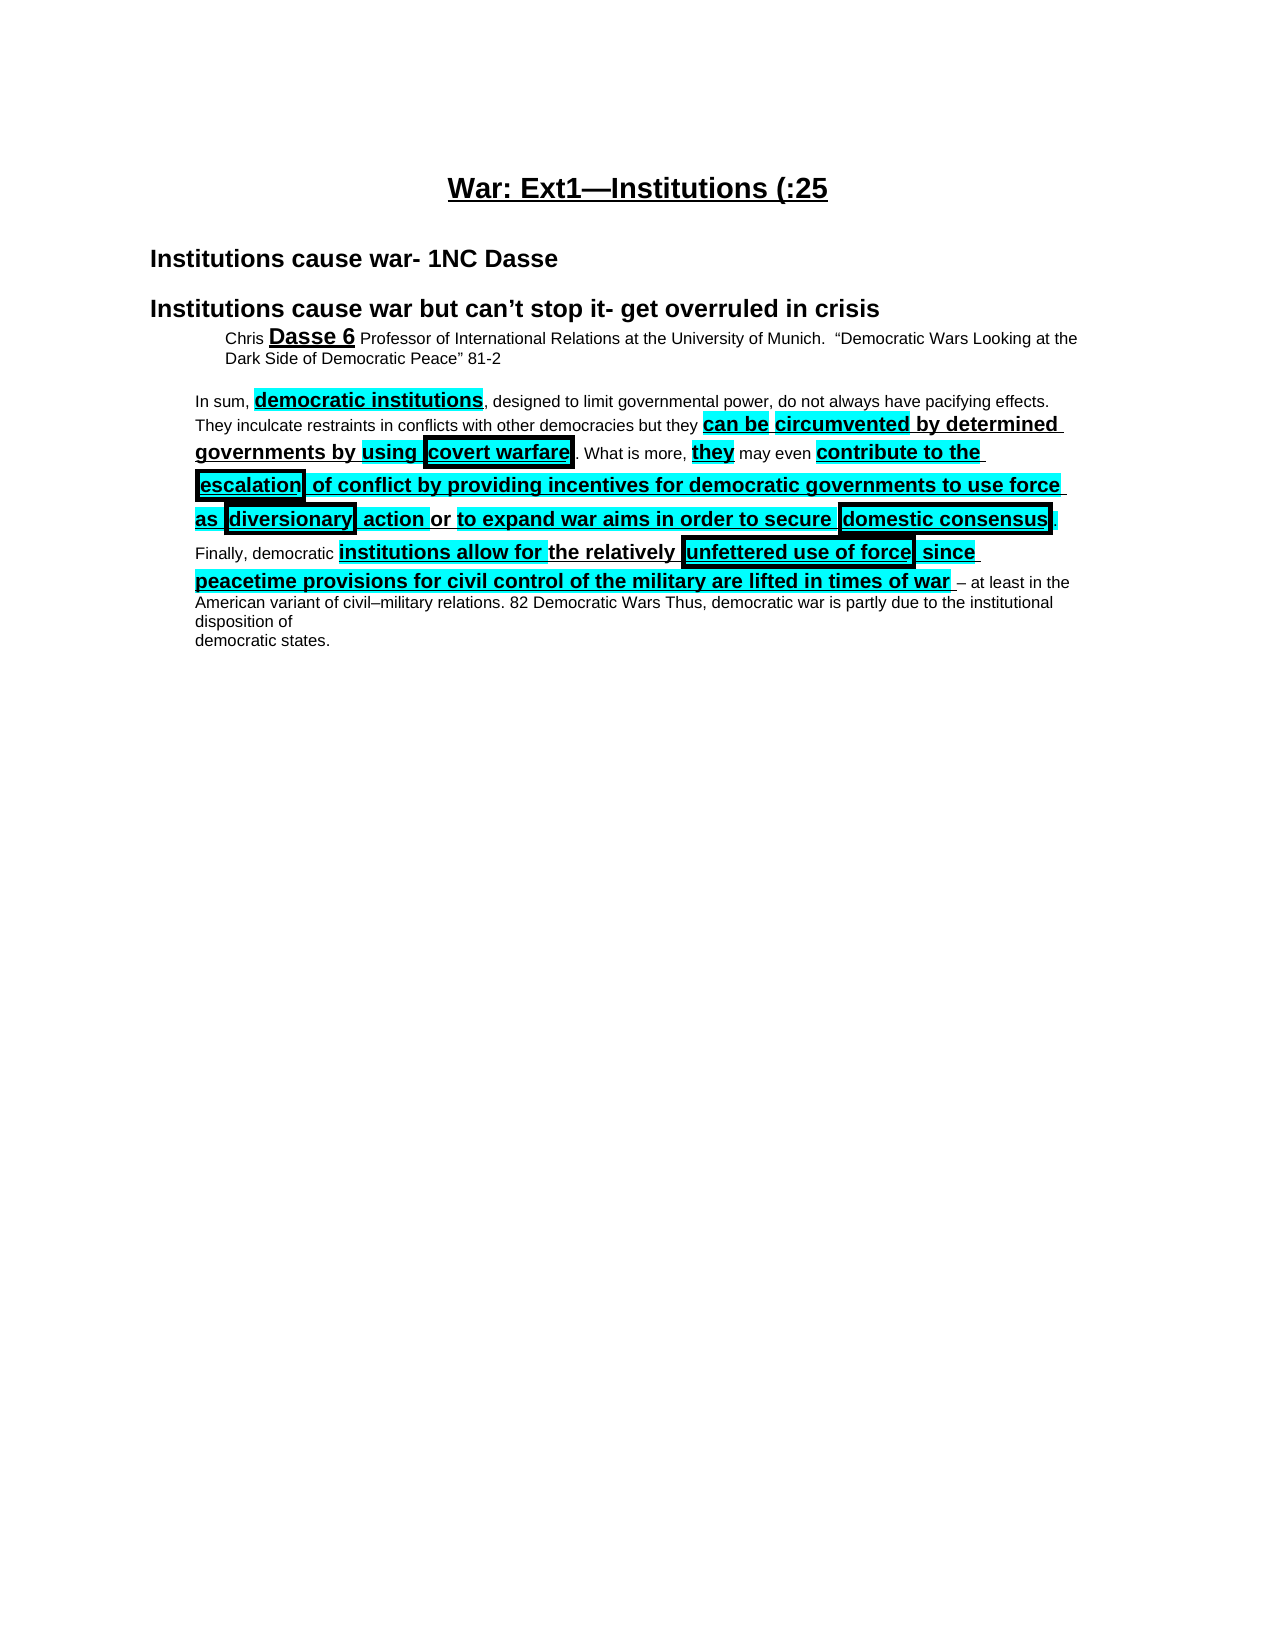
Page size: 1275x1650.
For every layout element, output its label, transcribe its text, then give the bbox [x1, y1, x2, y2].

text democratic states. [195, 631, 1080, 650]
subtitle Institutions cause war- 1NC Dasse [150, 244, 1125, 273]
text Chris Dasse 6 Professor of International Relations at the University of Munich. “Democratic Wars Looking at the Dark Side of Democratic Peace” 81-2 [225, 323, 1080, 368]
text In sum, democratic institutions, designed to limit governmental power, do not always have pacifying effects. They inculcate restraints in conflicts with other democracies but they can be circumvented by determined governments by using covert warfare. What is more, they may even contribute to the escalation of conflict by providing incentives for democratic governments to use force as diversionary action or to expand war aims in order to secure domestic consensus. Finally, democratic institutions allow for the relatively unfettered use of force since peacetime provisions for civil control of the military are lifted in times of war – at least in the American variant of civil–military relations. 82 Democratic Wars Thus, democratic war is partly due to the institutional disposition of [195, 387, 1080, 631]
subtitle Institutions cause war but can’t stop it- get overruled in crisis [150, 294, 1125, 323]
subtitle War: Ext1—Institutions (:25 [150, 171, 1125, 204]
